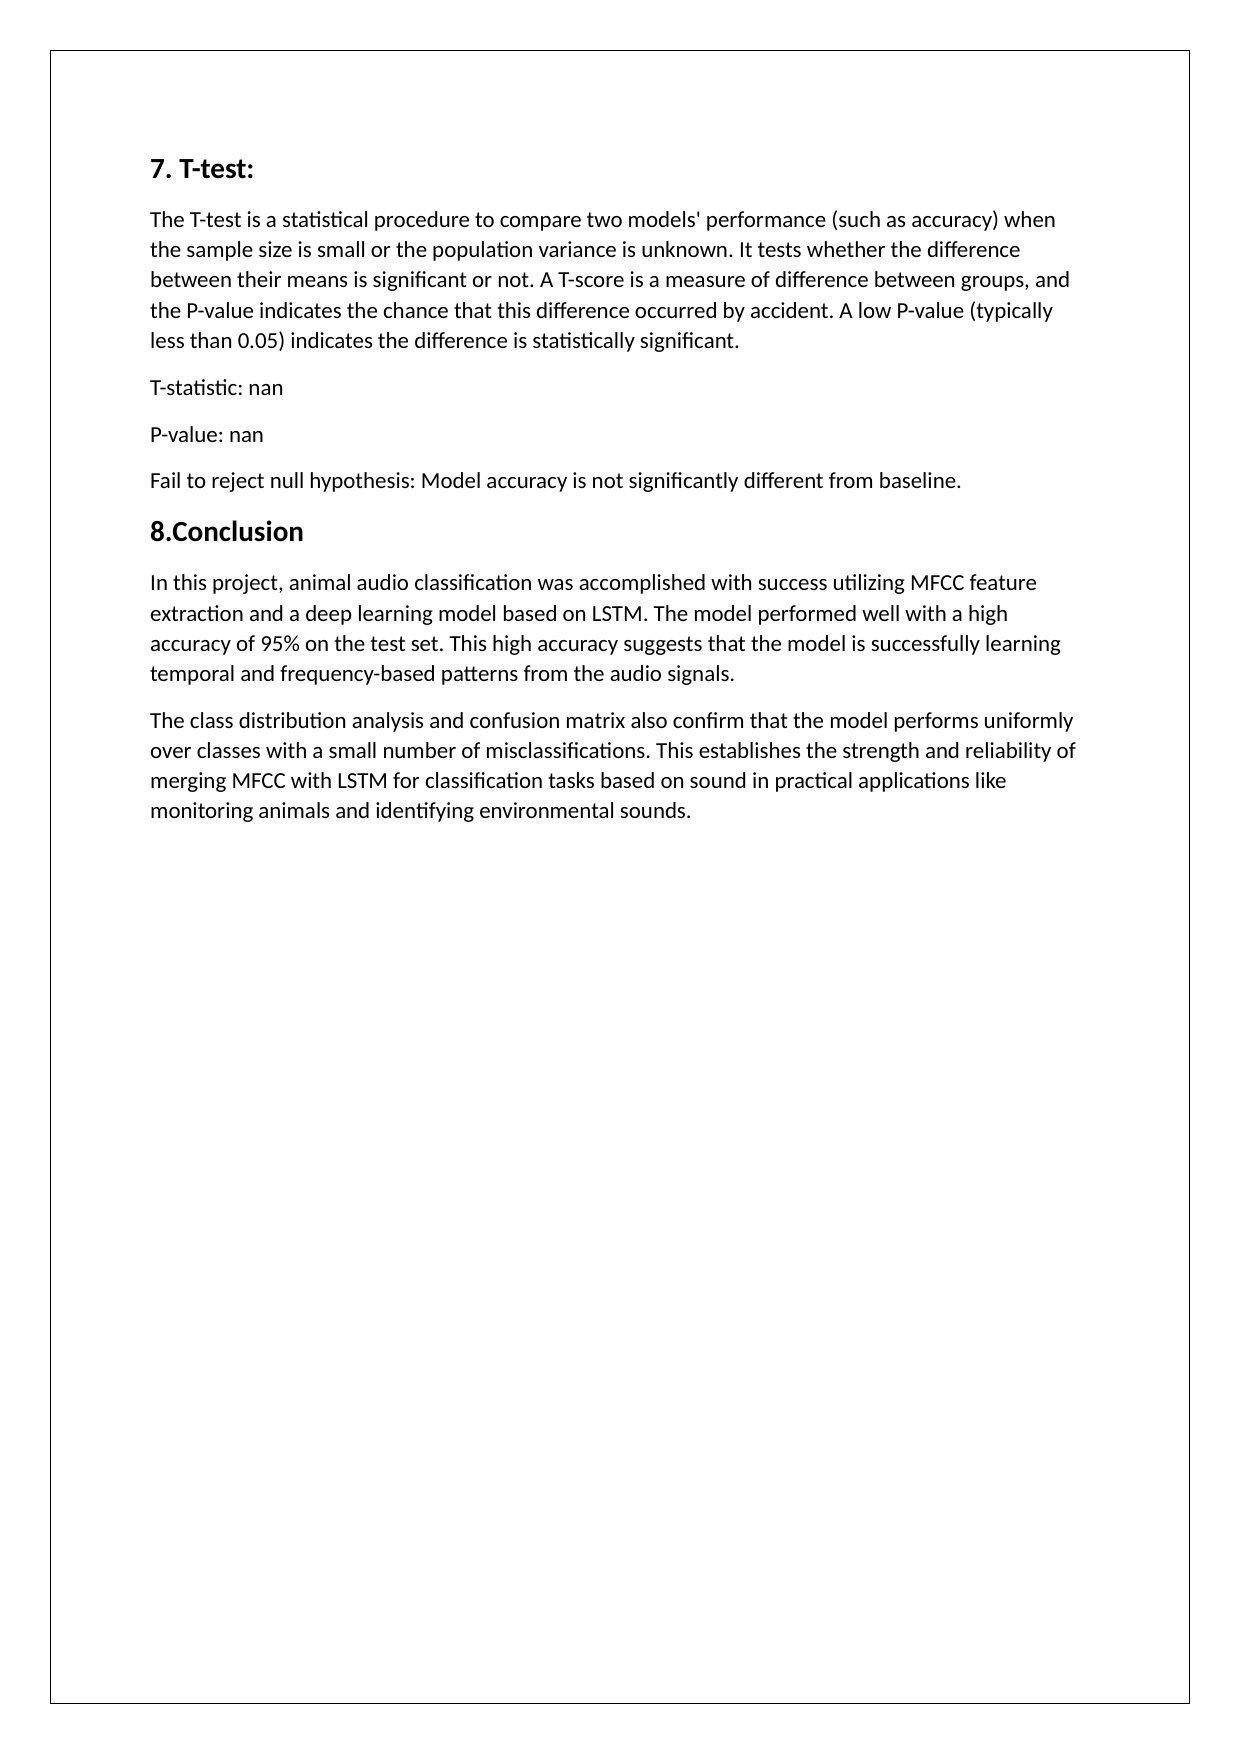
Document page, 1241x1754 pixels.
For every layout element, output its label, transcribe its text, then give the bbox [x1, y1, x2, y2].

text 8.Conclusion [150, 513, 1090, 549]
text In this project, animal audio classification was accomplished with success utilizing MFCC feature extraction and a deep learning model based on LSTM. The model performed well with a high accuracy of 95% on the test set. This high accuracy suggests that the model is successfully learning temporal and frequency-based patterns from the audio signals. [150, 568, 1090, 687]
text The T-test is a statistical procedure to compare two models' performance (such as accuracy) when the sample size is small or the population variance is unknown. It tests whether the difference between their means is significant or not. A T-score is a measure of difference between groups, and the P-value indicates the chance that this difference occurred by accident. A low P-value (typically less than 0.05) indicates the difference is statistically significant. [150, 205, 1090, 354]
text Fail to reject null hypothesis: Model accuracy is not significantly different from baseline. [150, 467, 1090, 494]
text The class distribution analysis and confusion matrix also confirm that the model performs uniformly over classes with a small number of misclassifications. This establishes the strength and reliability of merging MFCC with LSTM for classification tasks based on sound in practical applications like monitoring animals and identifying environmental sounds. [150, 706, 1090, 825]
text T-statistic: nan [150, 373, 1090, 401]
text 7. T-test: [150, 150, 1090, 186]
text P-value: nan [150, 420, 1090, 448]
